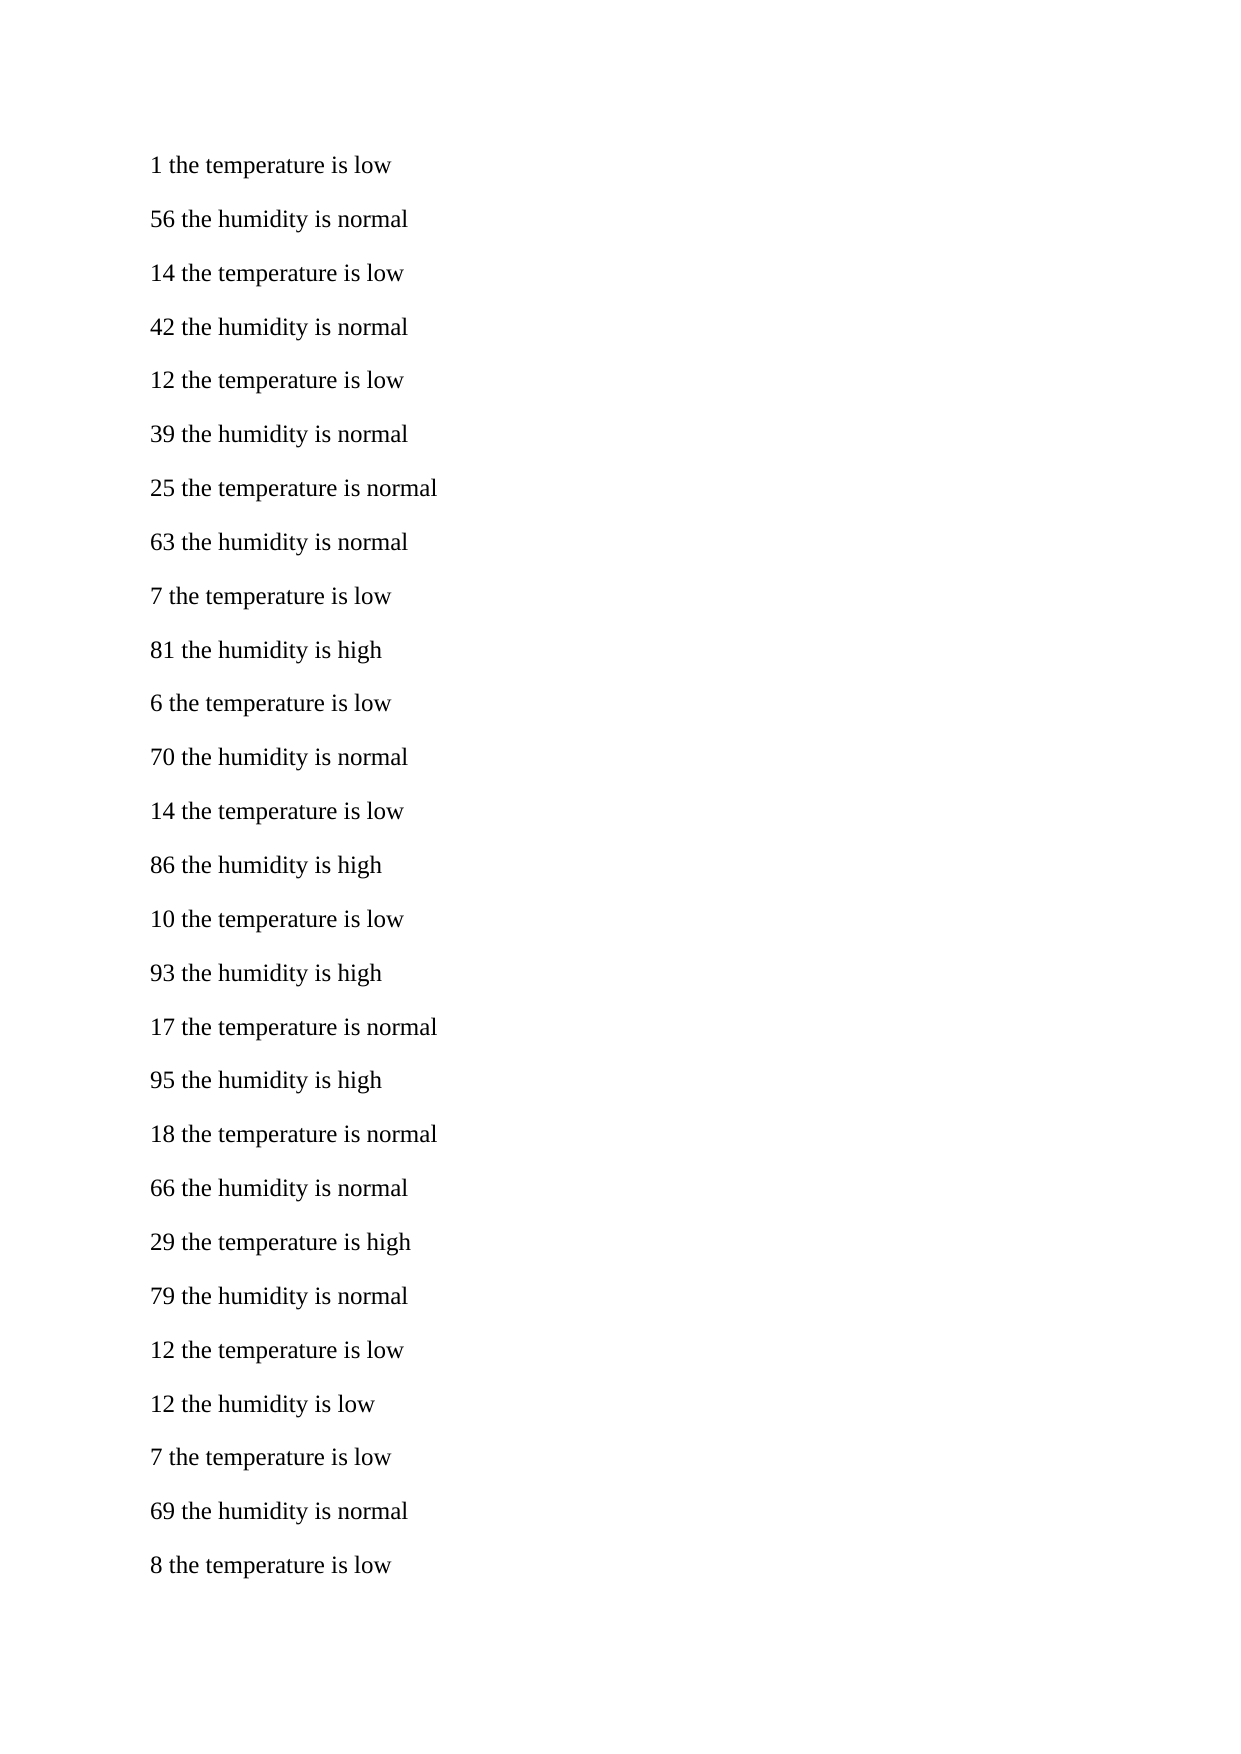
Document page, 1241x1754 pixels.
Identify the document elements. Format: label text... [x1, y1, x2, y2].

text 93 the humidity is high [150, 958, 1090, 987]
text 14 the temperature is low [150, 258, 1090, 286]
text 66 the humidity is normal [150, 1173, 1090, 1202]
text 12 the humidity is low [150, 1389, 1090, 1417]
text 8 the temperature is low [150, 1550, 1090, 1579]
text 39 the humidity is normal [150, 419, 1090, 448]
text 12 the temperature is low [150, 1335, 1090, 1363]
text 6 the temperature is low [150, 688, 1090, 717]
text 1 the temperature is low [150, 150, 1090, 179]
text 7 the temperature is low [150, 581, 1090, 609]
text 12 the temperature is low [150, 365, 1090, 394]
text 56 the humidity is normal [150, 204, 1090, 233]
text 95 the humidity is high [150, 1066, 1090, 1094]
text 81 the humidity is high [150, 635, 1090, 663]
text 70 the humidity is normal [150, 742, 1090, 771]
text 17 the temperature is normal [150, 1012, 1090, 1040]
text 7 the temperature is low [150, 1442, 1090, 1471]
text 18 the temperature is normal [150, 1119, 1090, 1148]
text 69 the humidity is normal [150, 1496, 1090, 1525]
text 63 the humidity is normal [150, 527, 1090, 556]
text 14 the temperature is low [150, 796, 1090, 825]
text 79 the humidity is normal [150, 1281, 1090, 1310]
text 42 the humidity is normal [150, 312, 1090, 340]
text 25 the temperature is normal [150, 473, 1090, 502]
text 29 the temperature is high [150, 1227, 1090, 1256]
text 10 the temperature is low [150, 904, 1090, 933]
text 86 the humidity is high [150, 850, 1090, 879]
